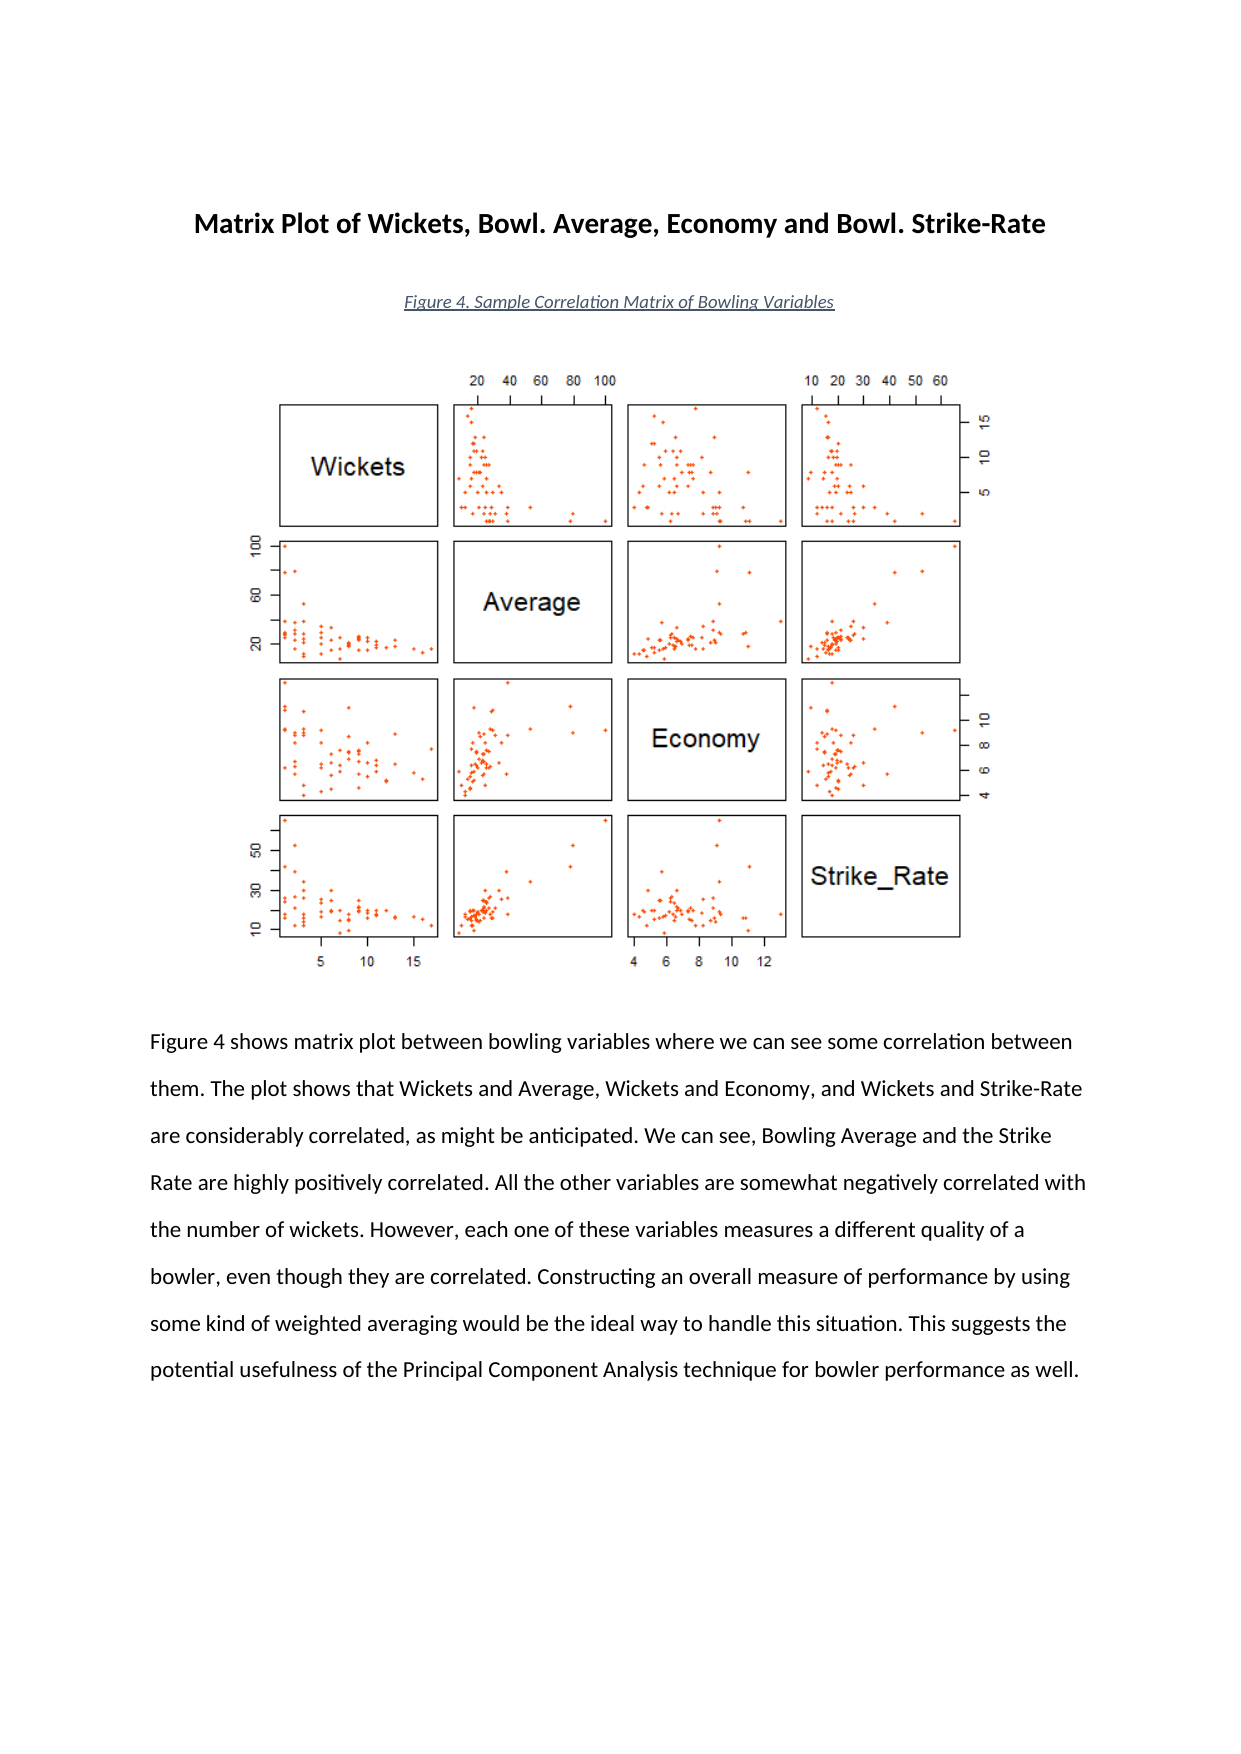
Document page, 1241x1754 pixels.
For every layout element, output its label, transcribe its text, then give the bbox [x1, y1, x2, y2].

picture [208, 333, 1032, 1009]
text Figure 4 shows matrix plot between bowling variables where we can see some correlation between [150, 1027, 1090, 1056]
text the number of wickets. However, each one of these variables measures a different quality of a [150, 1215, 1090, 1243]
text them. The plot shows that Wickets and Average, Wickets and Economy, and Wickets and Strike-Rate [150, 1074, 1090, 1102]
text Rate are highly positively correlated. All the other variables are somewhat negatively correlated with [150, 1168, 1090, 1196]
text Matrix Plot of Wickets, Bowl. Average, Economy and Bowl. Strike-Rate [150, 205, 1090, 271]
text are considerably correlated, as might be anticipated. We can see, Bowling Average and the Strike [150, 1121, 1090, 1149]
text Figure 4. Sample Correlation Matrix of Bowling Variables [150, 290, 1090, 313]
text potential usefulness of the Principal Component Analysis technique for bowler performance as well. [150, 1356, 1090, 1384]
text some kind of weighted averaging would be the ideal way to handle this situation. This suggests the [150, 1309, 1090, 1337]
text bowler, even though they are correlated. Constructing an overall measure of performance by using [150, 1262, 1090, 1290]
